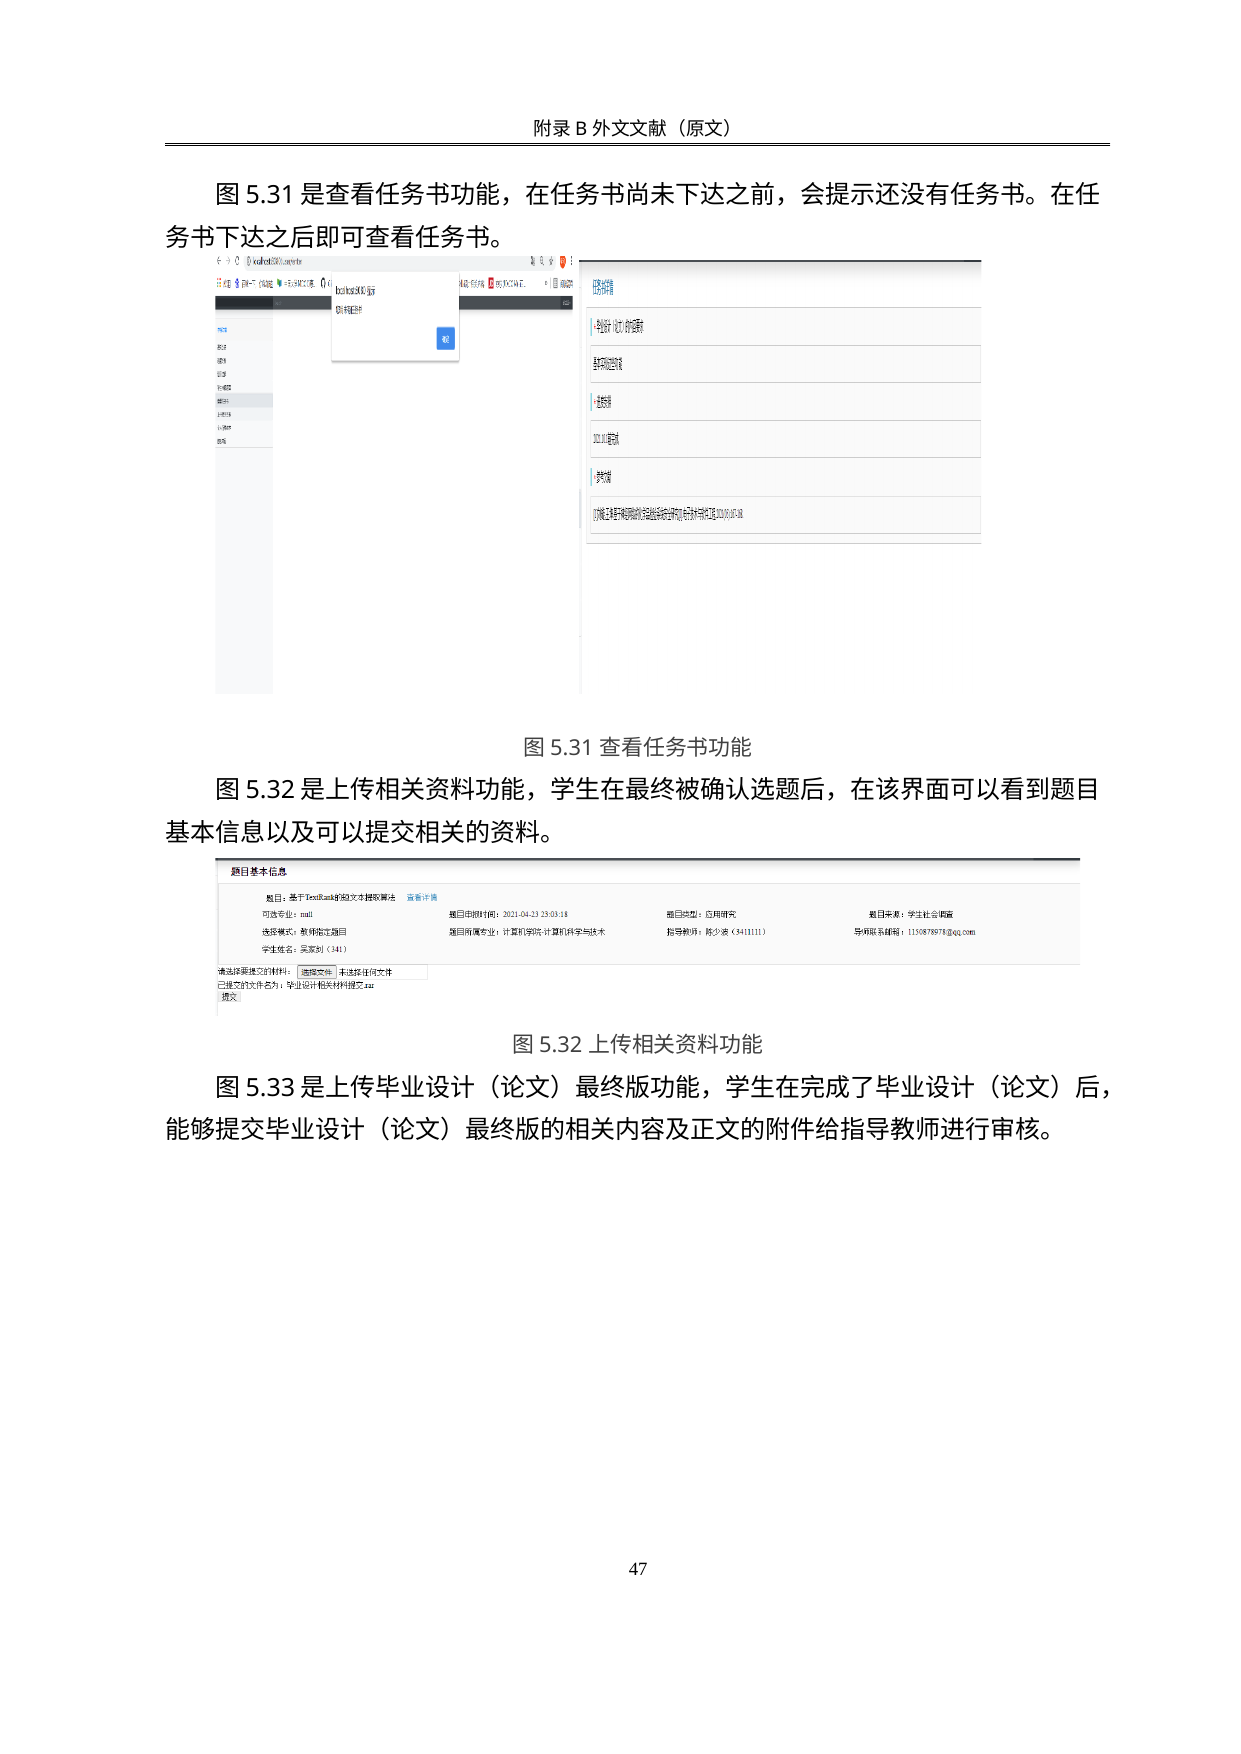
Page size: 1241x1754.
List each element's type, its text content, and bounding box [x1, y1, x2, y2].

text 图5.31是查看任务书功能，在任务书尚未下达之前，会提示还没有任务书。在任务书下达之后即可查看任务书。 [165, 172, 1110, 257]
picture [215, 256, 573, 694]
text 图5.32 上传相关资料功能 [165, 1022, 1110, 1064]
text 图5.32是上传相关资料功能，学生在最终被确认选题后，在该界面可以看到题目基本信息以及可以提交相关的资料。 [165, 767, 1110, 852]
picture [215, 858, 1080, 1016]
text 图5.31 查看任务书功能 [165, 724, 1110, 767]
text 图5.33是上传毕业设计（论文）最终版功能，学生在完成了毕业设计（论文）后，能够提交毕业设计（论文）最终版的相关内容及正文的附件给指导教师进行审核。 [165, 1064, 1110, 1149]
picture [579, 260, 982, 694]
